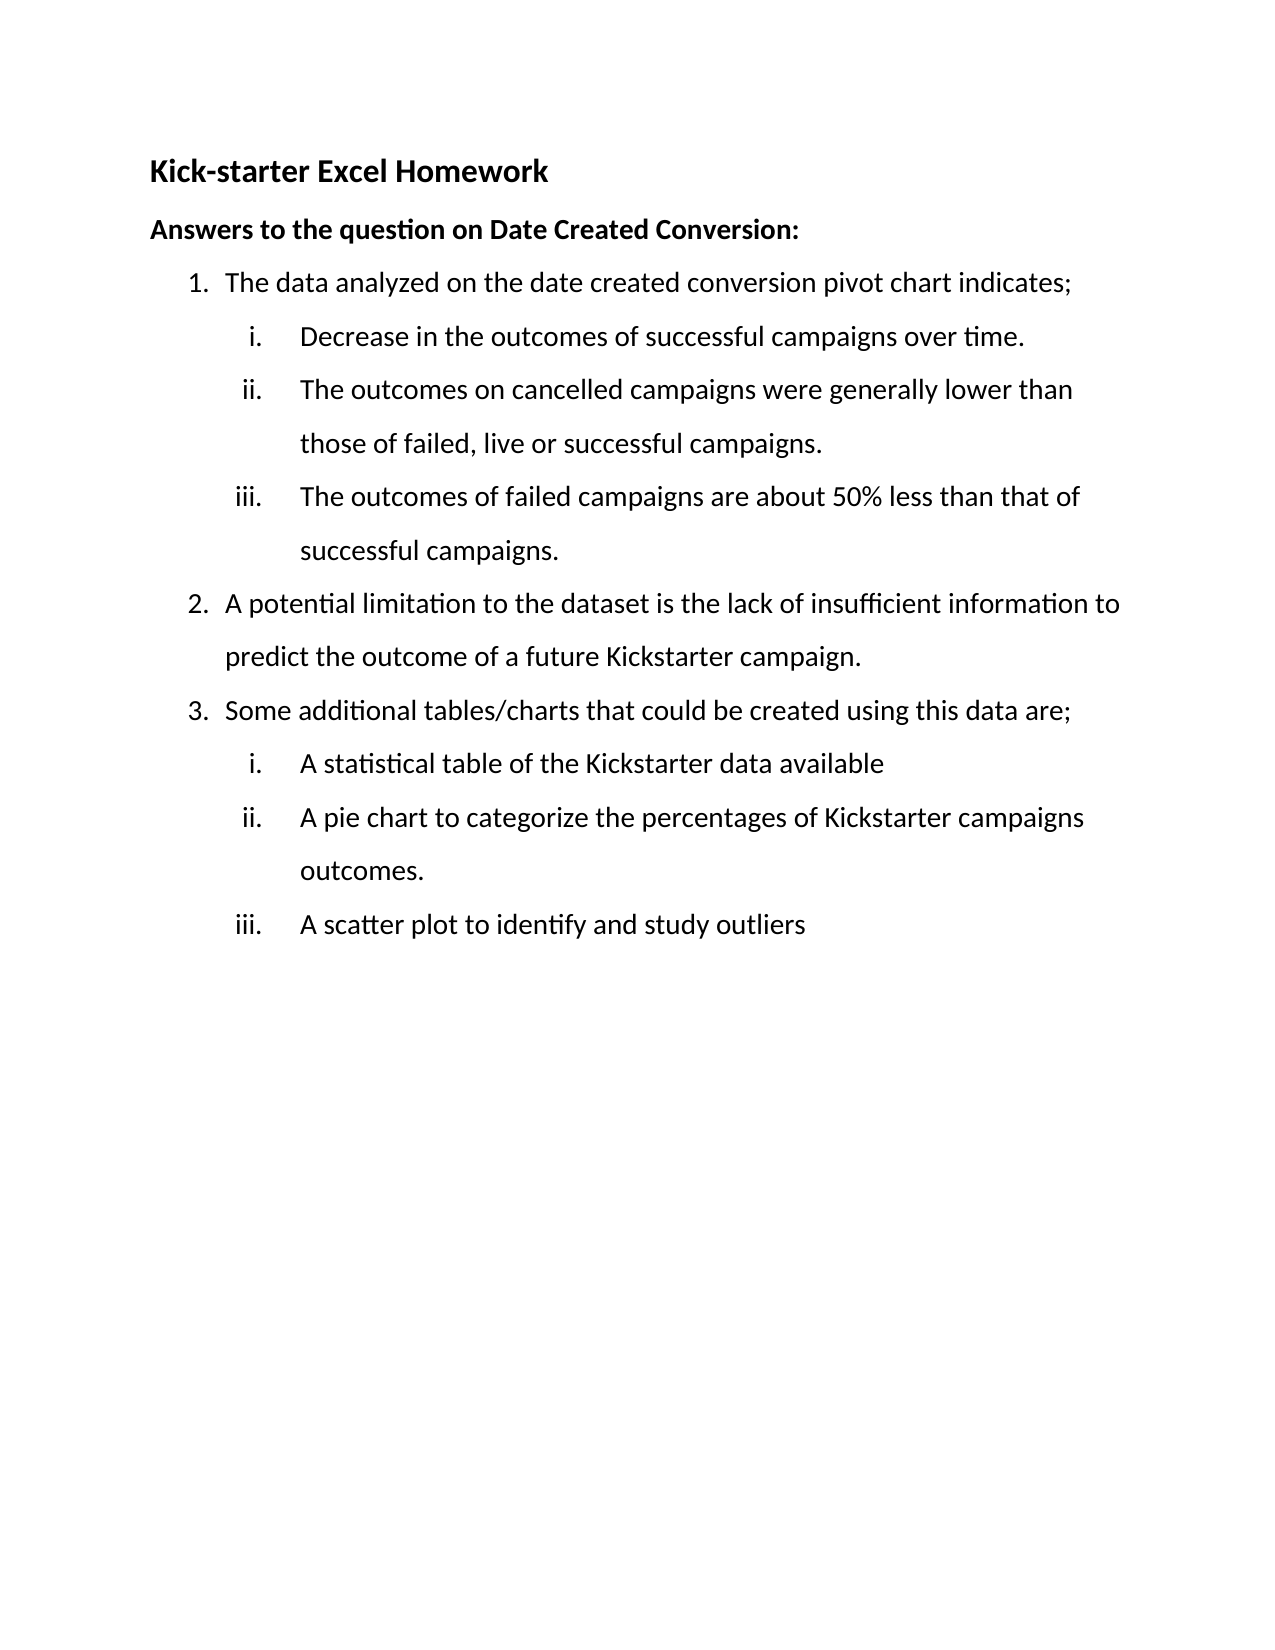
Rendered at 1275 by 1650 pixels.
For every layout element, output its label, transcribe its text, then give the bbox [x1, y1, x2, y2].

text Kick-starter Excel Homework [150, 150, 1125, 191]
list A pie chart to categorize the percentages of Kickstarter campaigns outcomes. [262, 799, 1125, 888]
list A potential limitation to the dataset is the lack of insufficient information to predict the outcome of a future Kickstarter campaign. [187, 585, 1125, 674]
list The outcomes of failed campaigns are about 50% less than that of successful campaigns. [262, 478, 1125, 567]
list The outcomes on cancelled campaigns were generally lower than those of failed, live or successful campaigns. [262, 371, 1125, 460]
text Answers to the question on Date Created Conversion: [150, 211, 1125, 247]
list Decrease in the outcomes of successful campaigns over time. [262, 318, 1125, 353]
list Some additional tables/charts that could be created using this data are; [187, 692, 1125, 728]
list A statistical table of the Kickstarter data available [262, 745, 1125, 781]
list A scatter plot to identify and study outliers [262, 906, 1125, 941]
list The data analyzed on the date created conversion pivot chart indicates; [187, 264, 1125, 300]
